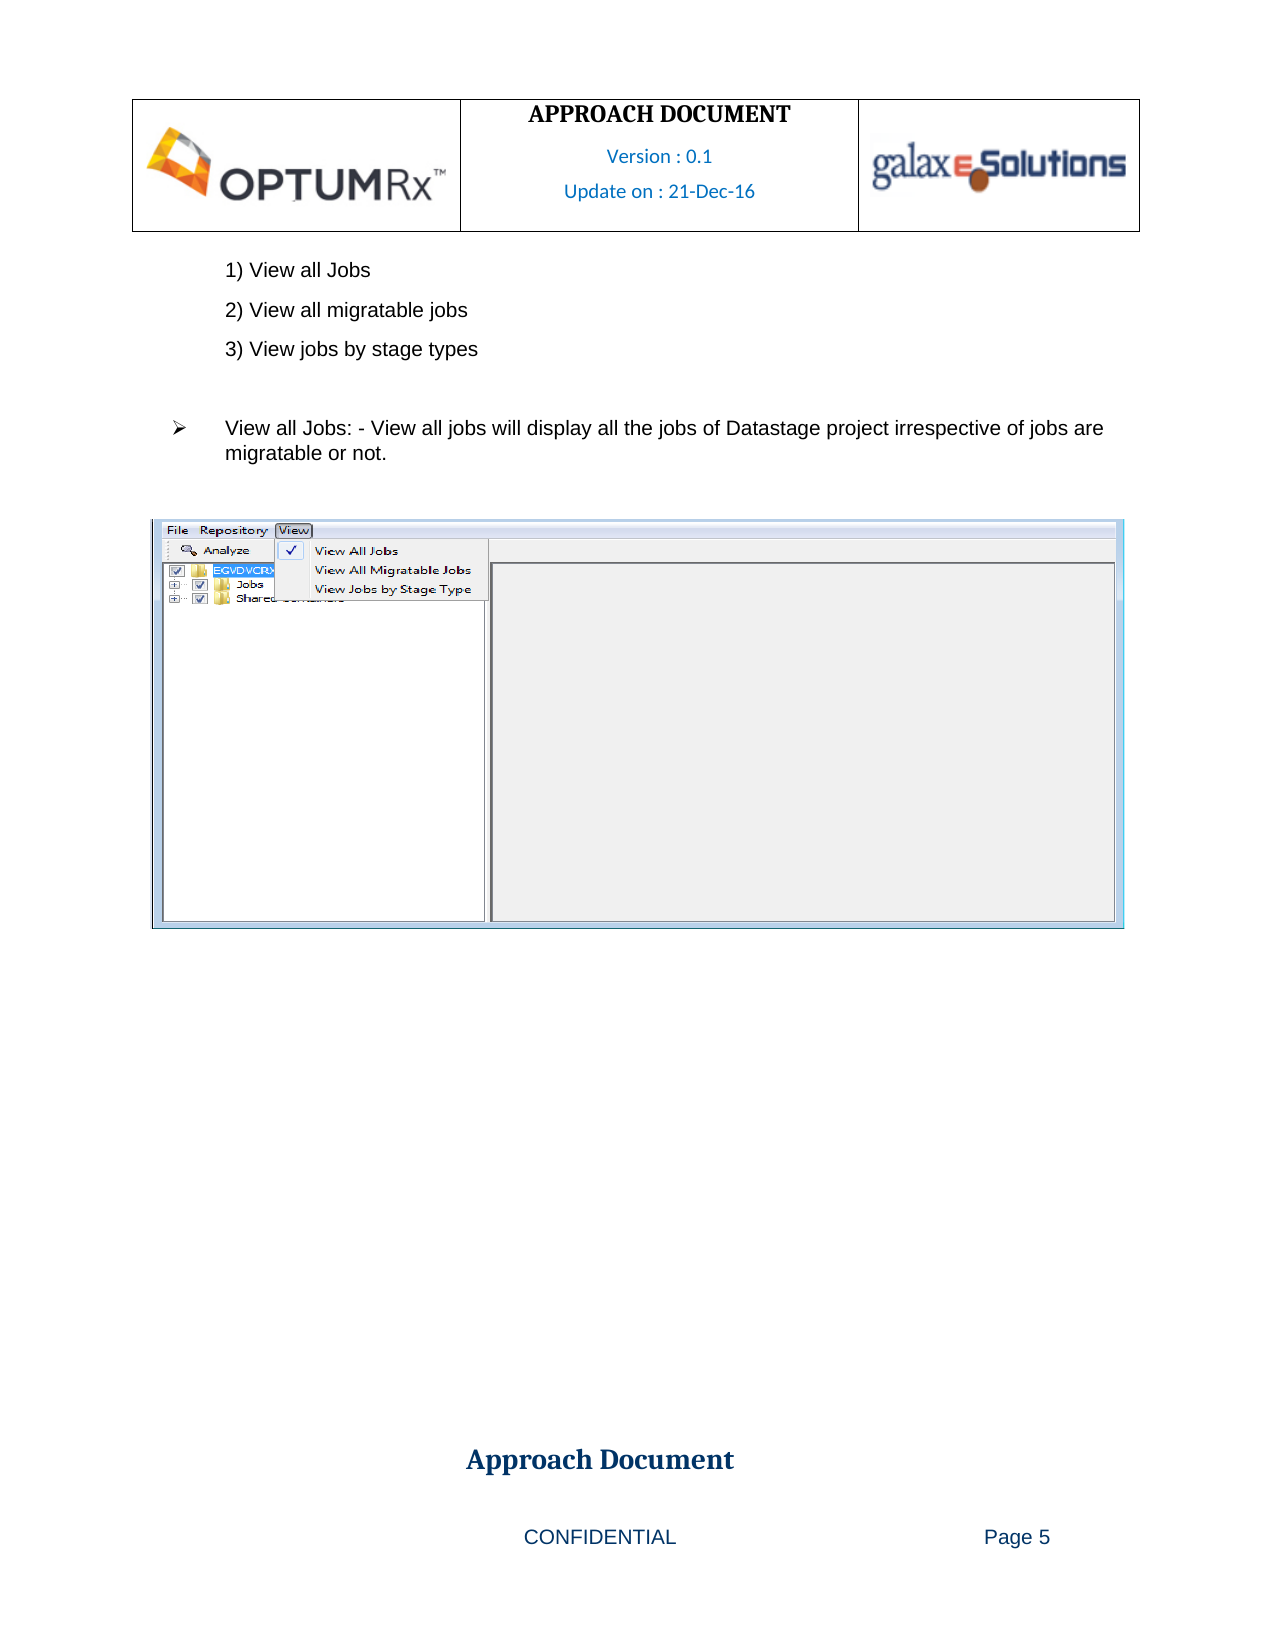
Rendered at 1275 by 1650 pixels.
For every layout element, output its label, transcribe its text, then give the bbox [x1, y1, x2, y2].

picture [870, 133, 1129, 197]
text 2) View all migratable jobs [150, 297, 1125, 321]
text 3) View jobs by stage types [150, 337, 1125, 361]
picture [150, 519, 1125, 929]
text 1) View all Jobs [150, 258, 1125, 282]
list View all Jobs: - View all jobs will display all the jobs of Datastage project irrespective of jobs are migratable or not. [187, 416, 1125, 464]
picture [146, 112, 447, 218]
